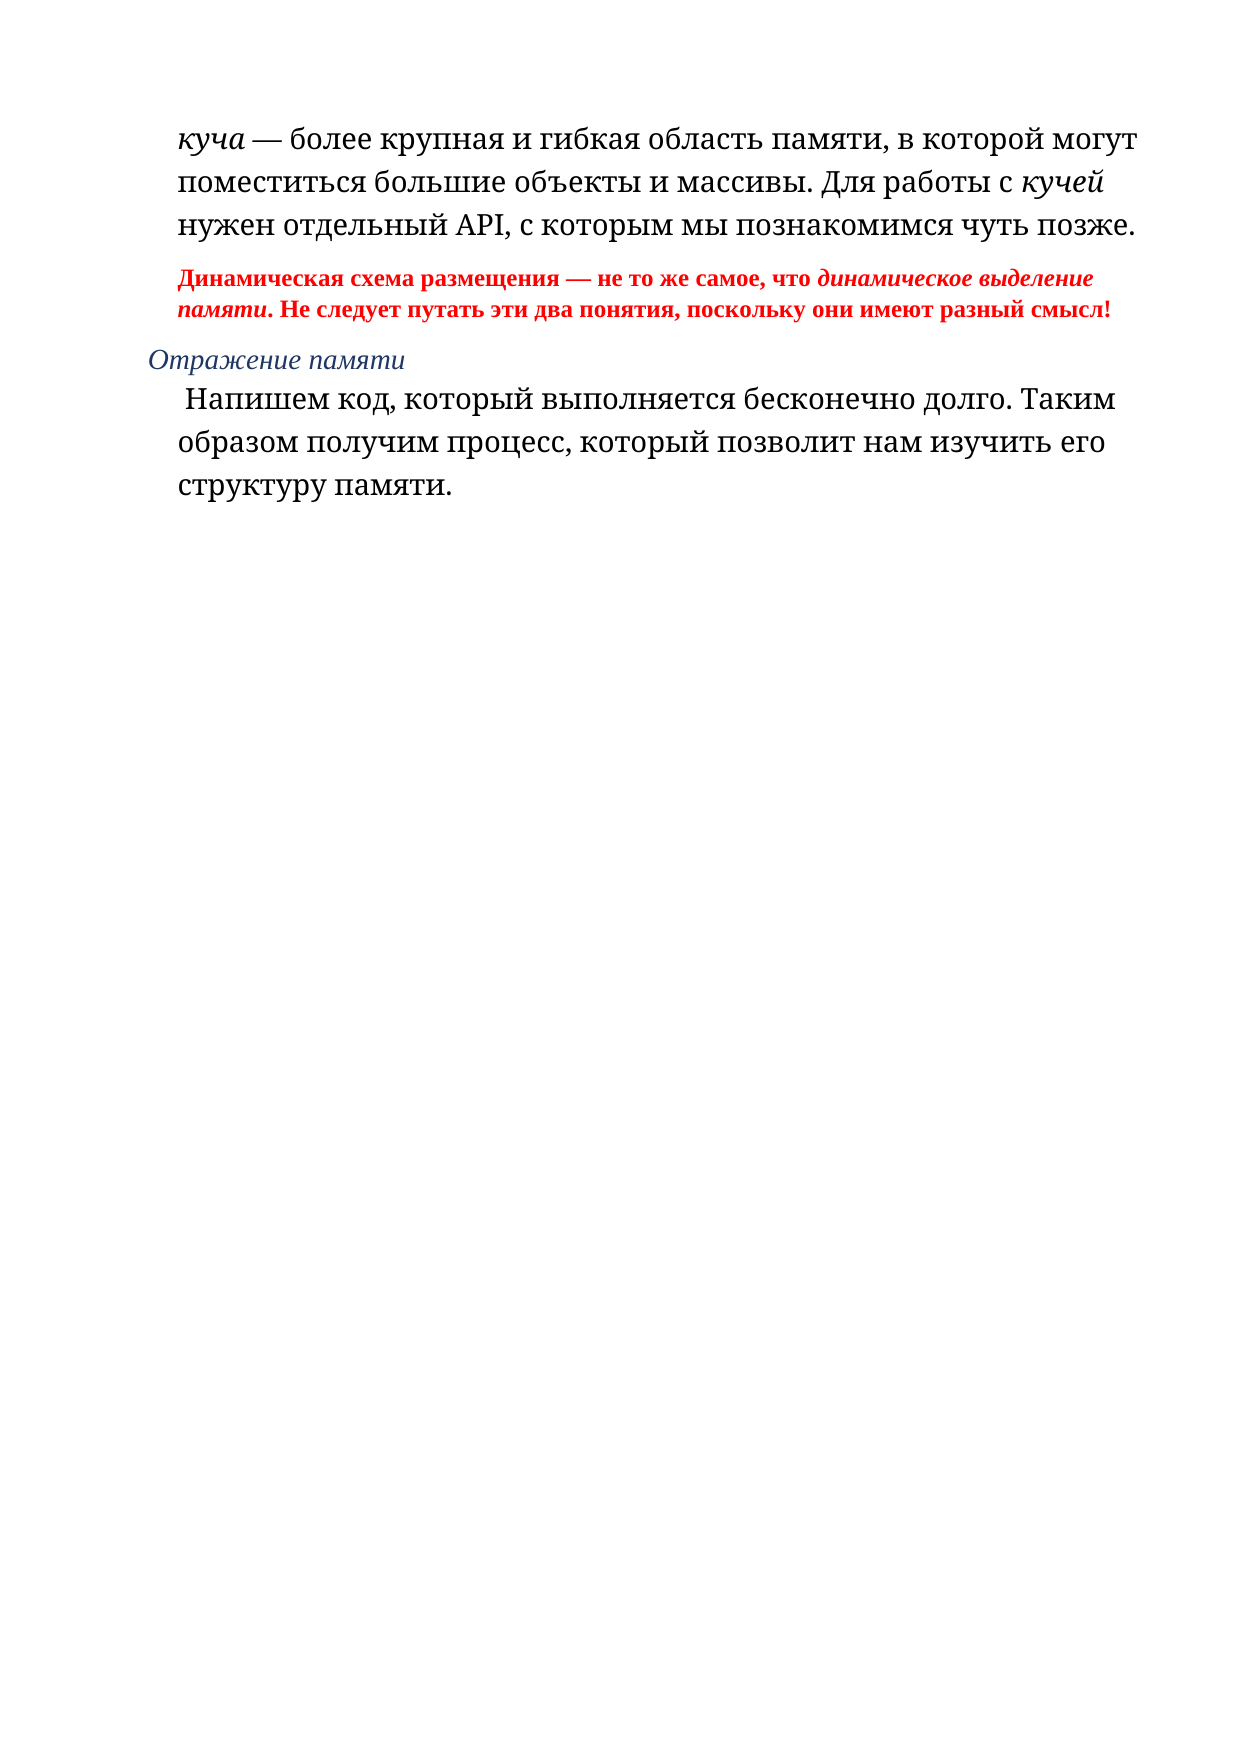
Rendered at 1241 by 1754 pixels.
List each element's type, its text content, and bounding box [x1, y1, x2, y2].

subtitle Отражение памяти [148, 342, 1152, 376]
text Динамическая схема размещения — не то же самое, что динамическое выделение памяти. Не следует путать эти два понятия, поскольку они имеют разный смысл! [177, 263, 1152, 323]
text Напишем код, который выполняется бесконечно долго. Таким образом получим процесс, который позволит нам изучить его структуру памяти. [177, 378, 1152, 503]
